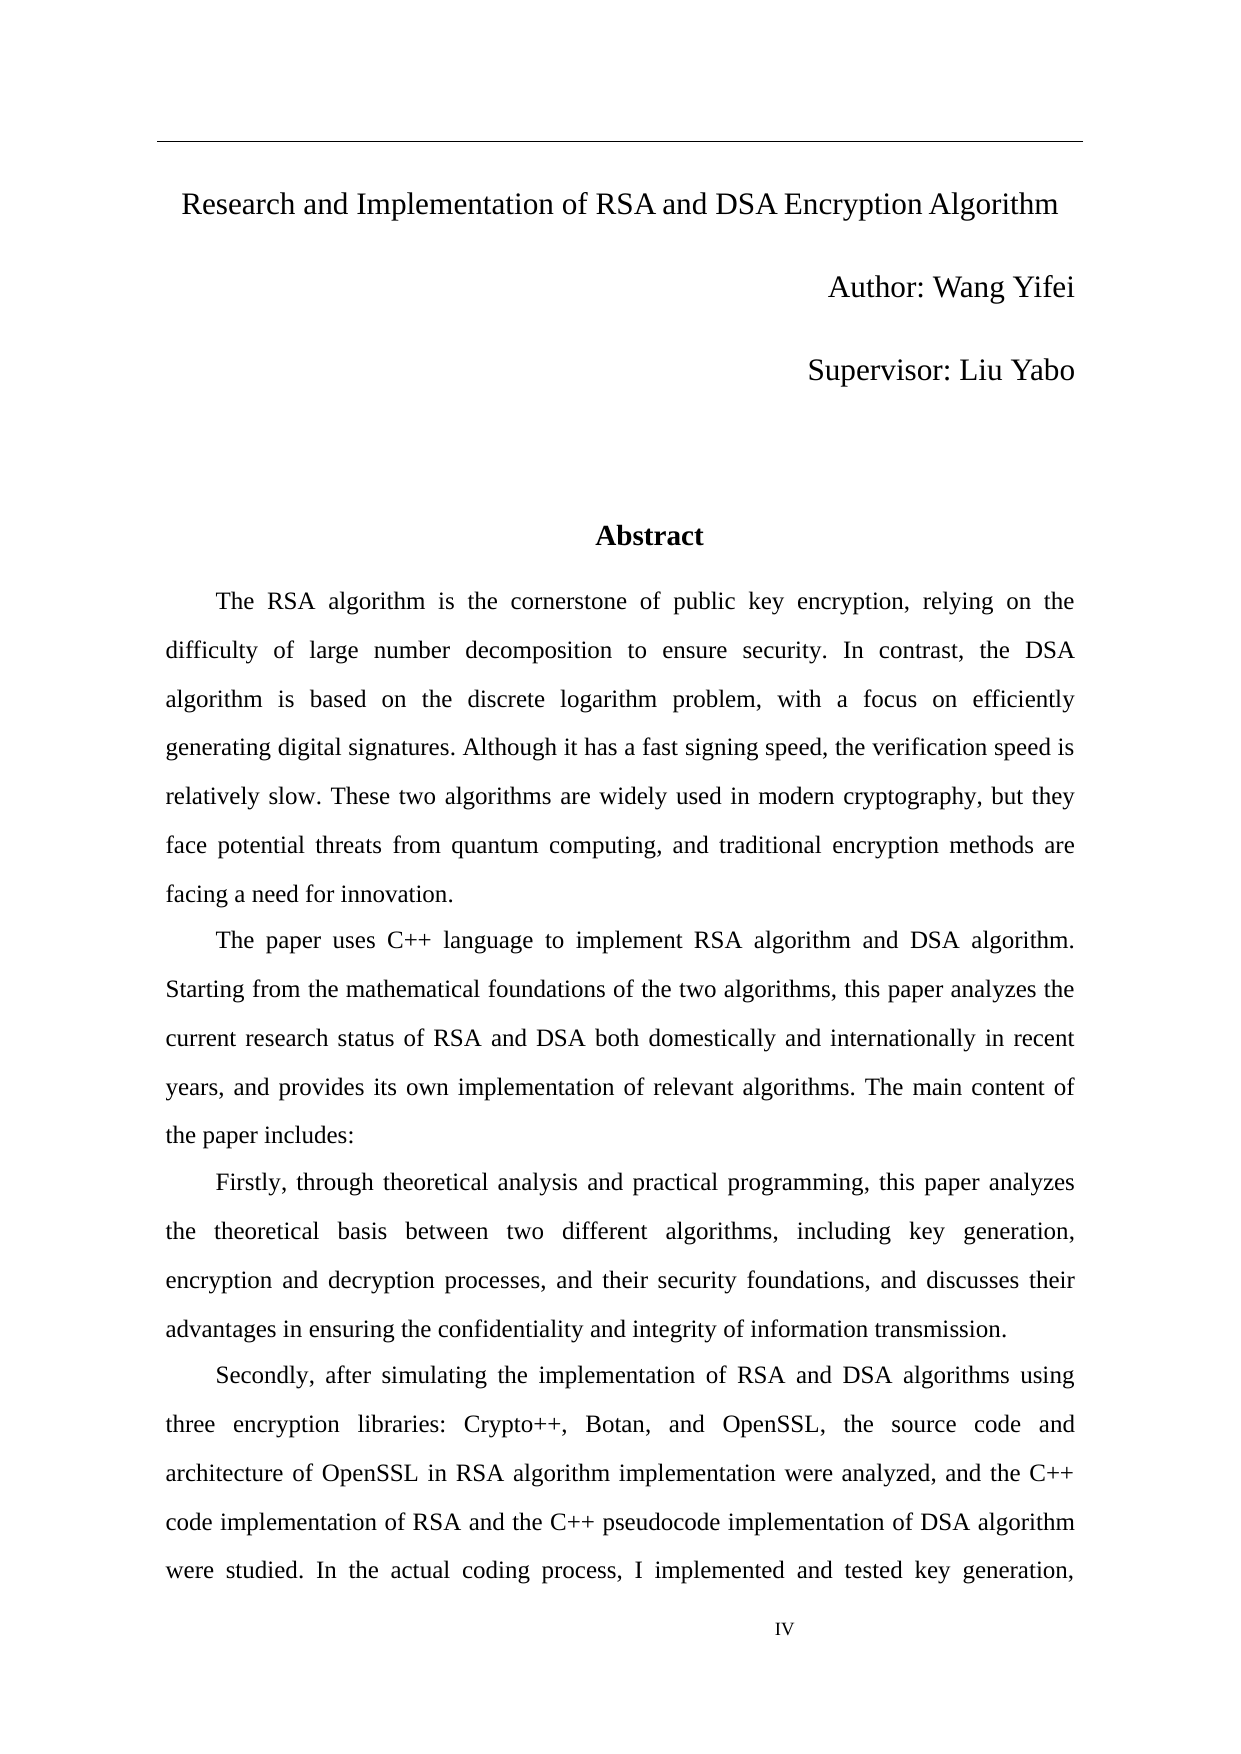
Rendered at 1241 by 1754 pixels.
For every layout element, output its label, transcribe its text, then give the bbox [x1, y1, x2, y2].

text The paper uses C++ language to implement RSA algorithm and DSA algorithm. Starting from the mathematical foundations of the two algorithms, this paper analyzes the current research status of RSA and DSA both domestically and internationally in recent years, and provides its own implementation of relevant algorithms. The main content of the paper includes: [165, 924, 1075, 1151]
text Abstract [165, 502, 1075, 567]
text Author: Wang Yifei [165, 254, 1075, 319]
text Research and Implementation of RSA and DSA Encryption Algorithm [165, 171, 1075, 236]
text Firstly, through theoretical analysis and practical programming, this paper analyzes the theoretical basis between two different algorithms, including key generation, encryption and decryption processes, and their security foundations, and discusses their advantages in ensuring the confidentiality and integrity of information transmission. [165, 1166, 1075, 1344]
text The RSA algorithm is the cornerstone of public key encryption, relying on the difficulty of large number decomposition to ensure security. In contrast, the DSA algorithm is based on the discrete logarithm problem, with a focus on efficiently generating digital signatures. Although it has a fast signing speed, the verification speed is relatively slow. These two algorithms are widely used in modern cryptography, but they face potential threats from quantum computing, and traditional encryption methods are facing a need for innovation. [165, 584, 1075, 909]
text Supervisor: Liu Yabo [165, 337, 1075, 402]
